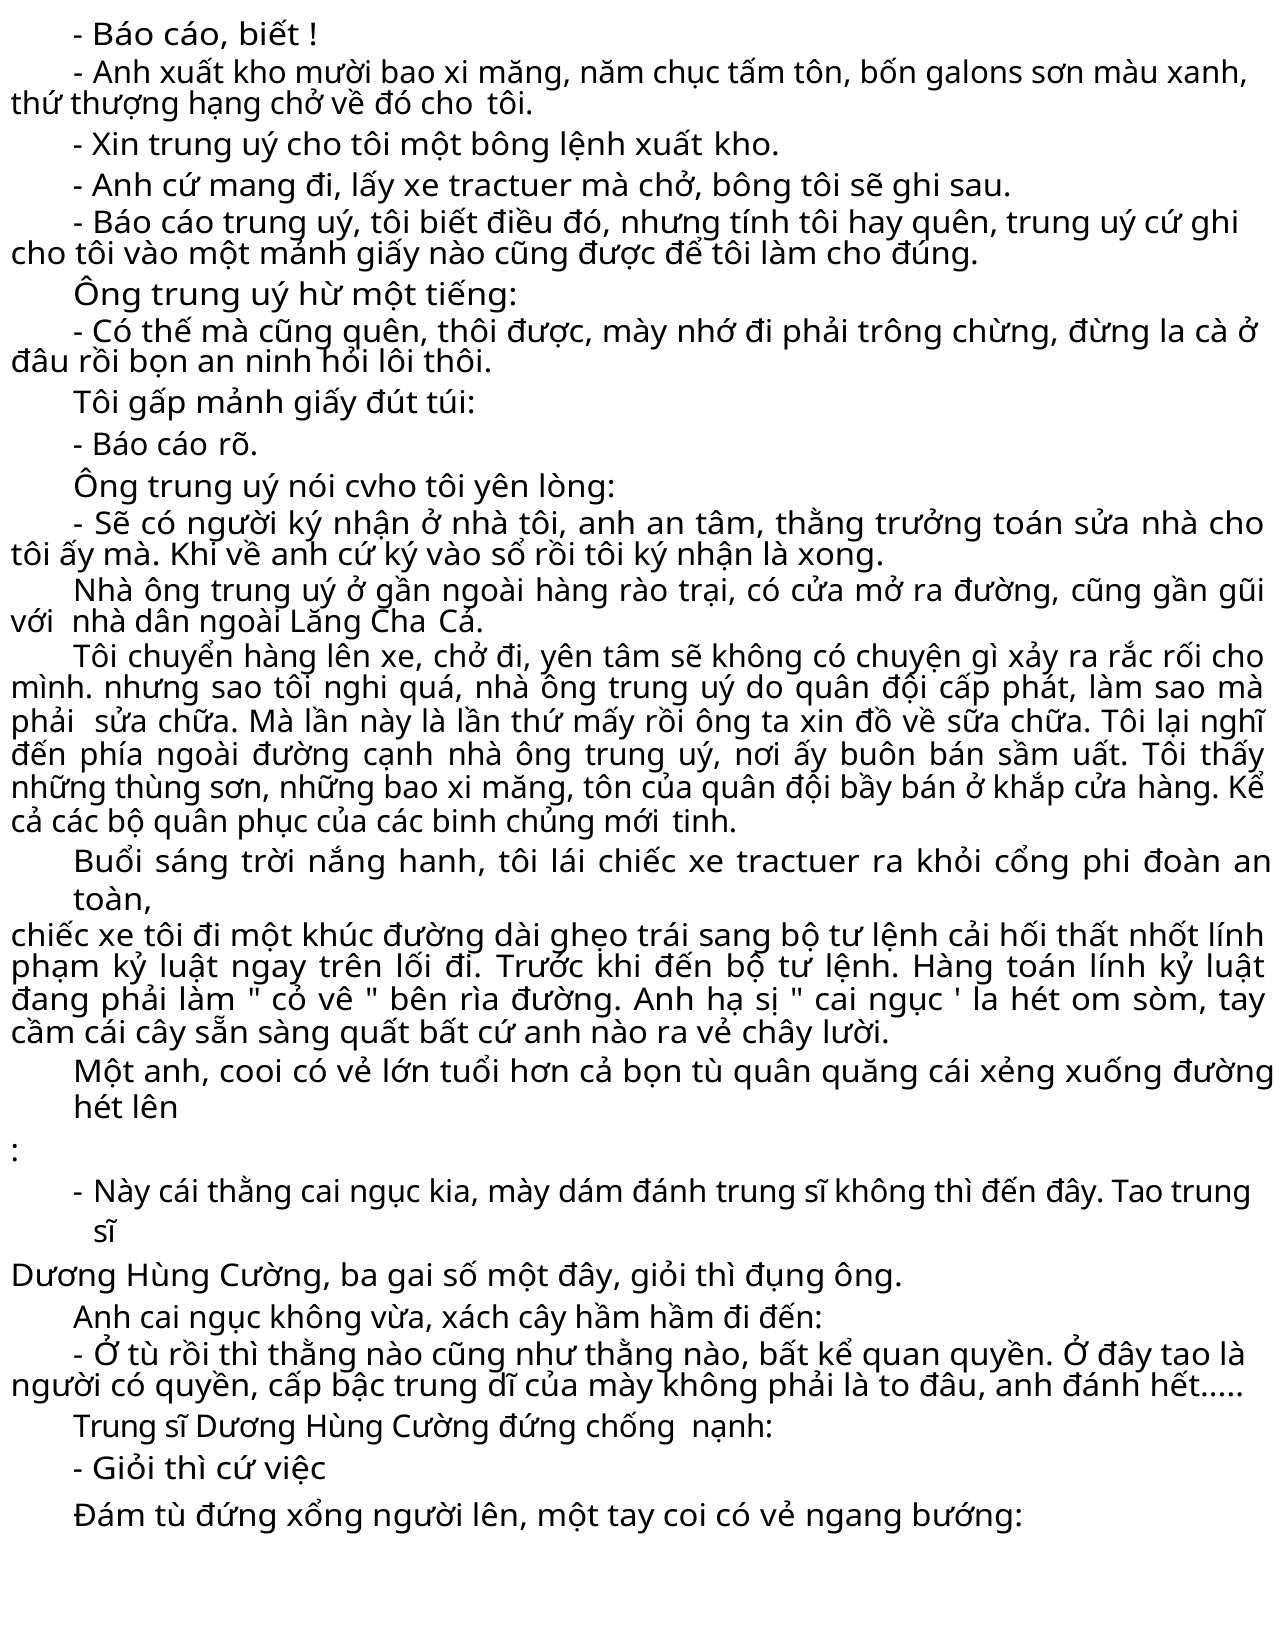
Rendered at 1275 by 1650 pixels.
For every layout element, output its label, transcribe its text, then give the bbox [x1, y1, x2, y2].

text Buổi sáng trời nắng hanh, tôi lái chiếc xe tractuer ra khỏi cổng phi đoàn an toàn, [73, 841, 1275, 918]
list Anh xuất kho mười bao xi măng, năm chục tấm tôn, bốn galons sơn màu xanh, thứ thượng hạng chở về đó cho tôi. [10, 57, 1264, 123]
text : [10, 1126, 1275, 1171]
text chiếc xe tôi đi một khúc đường dài ghẹo trái sang bộ tư lệnh cải hối thất nhốt lính phạm kỷ luật ngay trên lối đi. Trước khi đến bộ tư lệnh. Hàng toán lính kỷ luật đang phải làm " cỏ vê " bên rìa đường. Anh hạ sị " cai ngục ' la hét om sòm, tay cầm cái cây sẵn sàng quất bất cứ anh nào ra vẻ chây lười. [10, 919, 1265, 1053]
list Này cái thằng cai ngục kia, mày dám đánh trung sĩ không thì đến đây. Tao trung sĩ [73, 1171, 1275, 1250]
list Anh cứ mang đi, lấy xe tractuer mà chở, bông tôi sẽ ghi sau. [73, 163, 1275, 205]
text Tôi gấp mảnh giấy đút túi: [73, 382, 1275, 422]
list Báo cáo, biết ! [73, 6, 1275, 54]
text Ông trung uý nói cvho tôi yên lòng: [73, 464, 1275, 506]
list Giỏi thì cứ việc [73, 1445, 1275, 1487]
list Báo cáo trung uý, tôi biết điều đó, nhưng tính tôi hay quên, trung uý cứ ghi cho tôi vào một mảnh giấy nào cũng được để tôi làm cho đúng. [10, 207, 1265, 274]
text Một anh, cooi có vẻ lớn tuổi hơn cả bọn tù quân quăng cái xẻng xuống đường hét lên [73, 1053, 1275, 1126]
list Sẽ có người ký nhận ở nhà tôi, anh an tâm, thằng trưởng toán sửa nhà cho tôi ấy mà. Khi về anh cứ ký vào sổ rồi tôi ký nhận là xong. [10, 508, 1264, 575]
text Anh cai ngục không vừa, xách cây hầm hầm đi đến: [73, 1295, 1275, 1337]
list Ở tù rồi thì thằng nào cũng như thằng nào, bất kể quan quyền. Ở đây tao là người có quyền, cấp bậc trung dĩ của mày không phải là to đâu, anh đánh hết..... [10, 1339, 1265, 1406]
list Có thế mà cũng quên, thôi được, mày nhớ đi phải trông chừng, đừng la cà ở đâu rồi bọn an ninh hỏi lôi thôi. [10, 316, 1265, 382]
list Báo cáo rõ. [73, 422, 1275, 464]
text Tôi chuyển hàng lên xe, chở đi, yên tâm sẽ không có chuyện gì xảy ra rắc rối cho mình. nhưng sao tôi nghi quá, nhà ông trung uý do quân đội cấp phát, làm sao mà phải sửa chữa. Mà lần này là lần thứ mấy rồi ông ta xin đồ về sữa chữa. Tôi lại nghĩ đến phía ngoài đường cạnh nhà ông trung uý, nơi ấy buôn bán sầm uất. Tôi thấy những thùng sơn, những bao xi măng, tôn của quân đội bầy bán ở khắp cửa hàng. Kể cả các bộ quân phục của các binh chủng mới tinh. [10, 641, 1265, 841]
text Đám tù đứng xổng người lên, một tay coi có vẻ ngang bướng: [73, 1487, 1275, 1536]
text Dương Hùng Cường, ba gai số một đây, giỏi thì đụng ông. [10, 1250, 1275, 1295]
text Ông trung uý hừ một tiếng: [73, 274, 1275, 313]
list Xin trung uý cho tôi một bông lệnh xuất kho. [73, 123, 1275, 163]
text Nhà ông trung uý ở gần ngoài hàng rào trại, có cửa mở ra đường, cũng gần gũi với nhà dân ngoài Lăng Cha Cả. [10, 575, 1265, 641]
text Trung sĩ Dương Hùng Cường đứng chống nạnh: [73, 1406, 1275, 1445]
